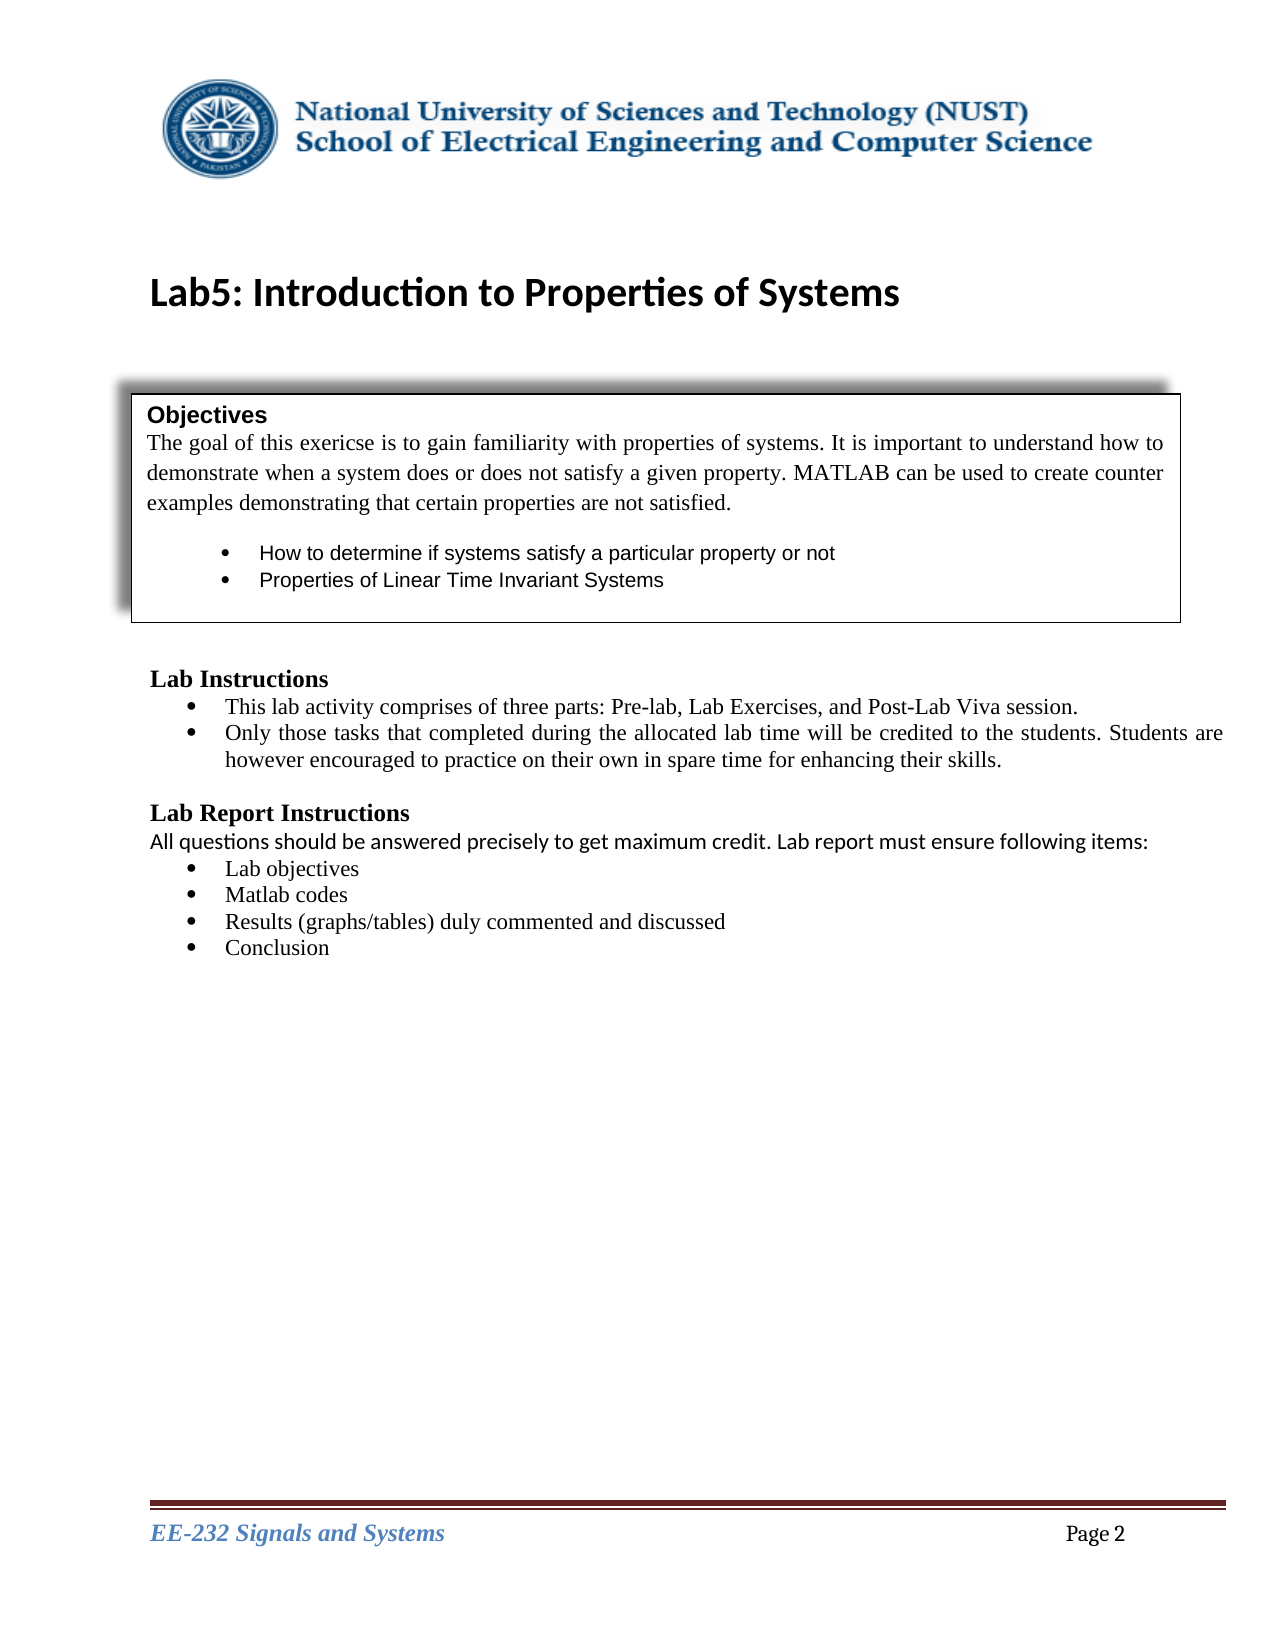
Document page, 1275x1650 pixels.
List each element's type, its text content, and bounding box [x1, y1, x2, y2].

list Conclusion [187, 934, 1226, 961]
text Lab5: Introduction to Properties of Systems [150, 266, 1226, 317]
list Only those tasks that completed during the allocated lab time will be credited to the students. Students are however encouraged to practice on their own in spare time for enhancing their skills. [187, 719, 1226, 772]
list Lab objectives [187, 855, 1226, 881]
picture [150, 75, 1106, 188]
list Matlab codes [187, 881, 1226, 908]
list Results (graphs/tables) duly commented and discussed [187, 908, 1226, 934]
text Lab Instructions [150, 664, 1226, 693]
list All questions should be answered precisely to get maximum credit. Lab report must ensure following items: [150, 827, 1226, 855]
text Lab Report Instructions [150, 798, 1226, 827]
list This lab activity comprises of three parts: Pre-lab, Lab Exercises, and Post-Lab Viva session. [187, 693, 1226, 719]
